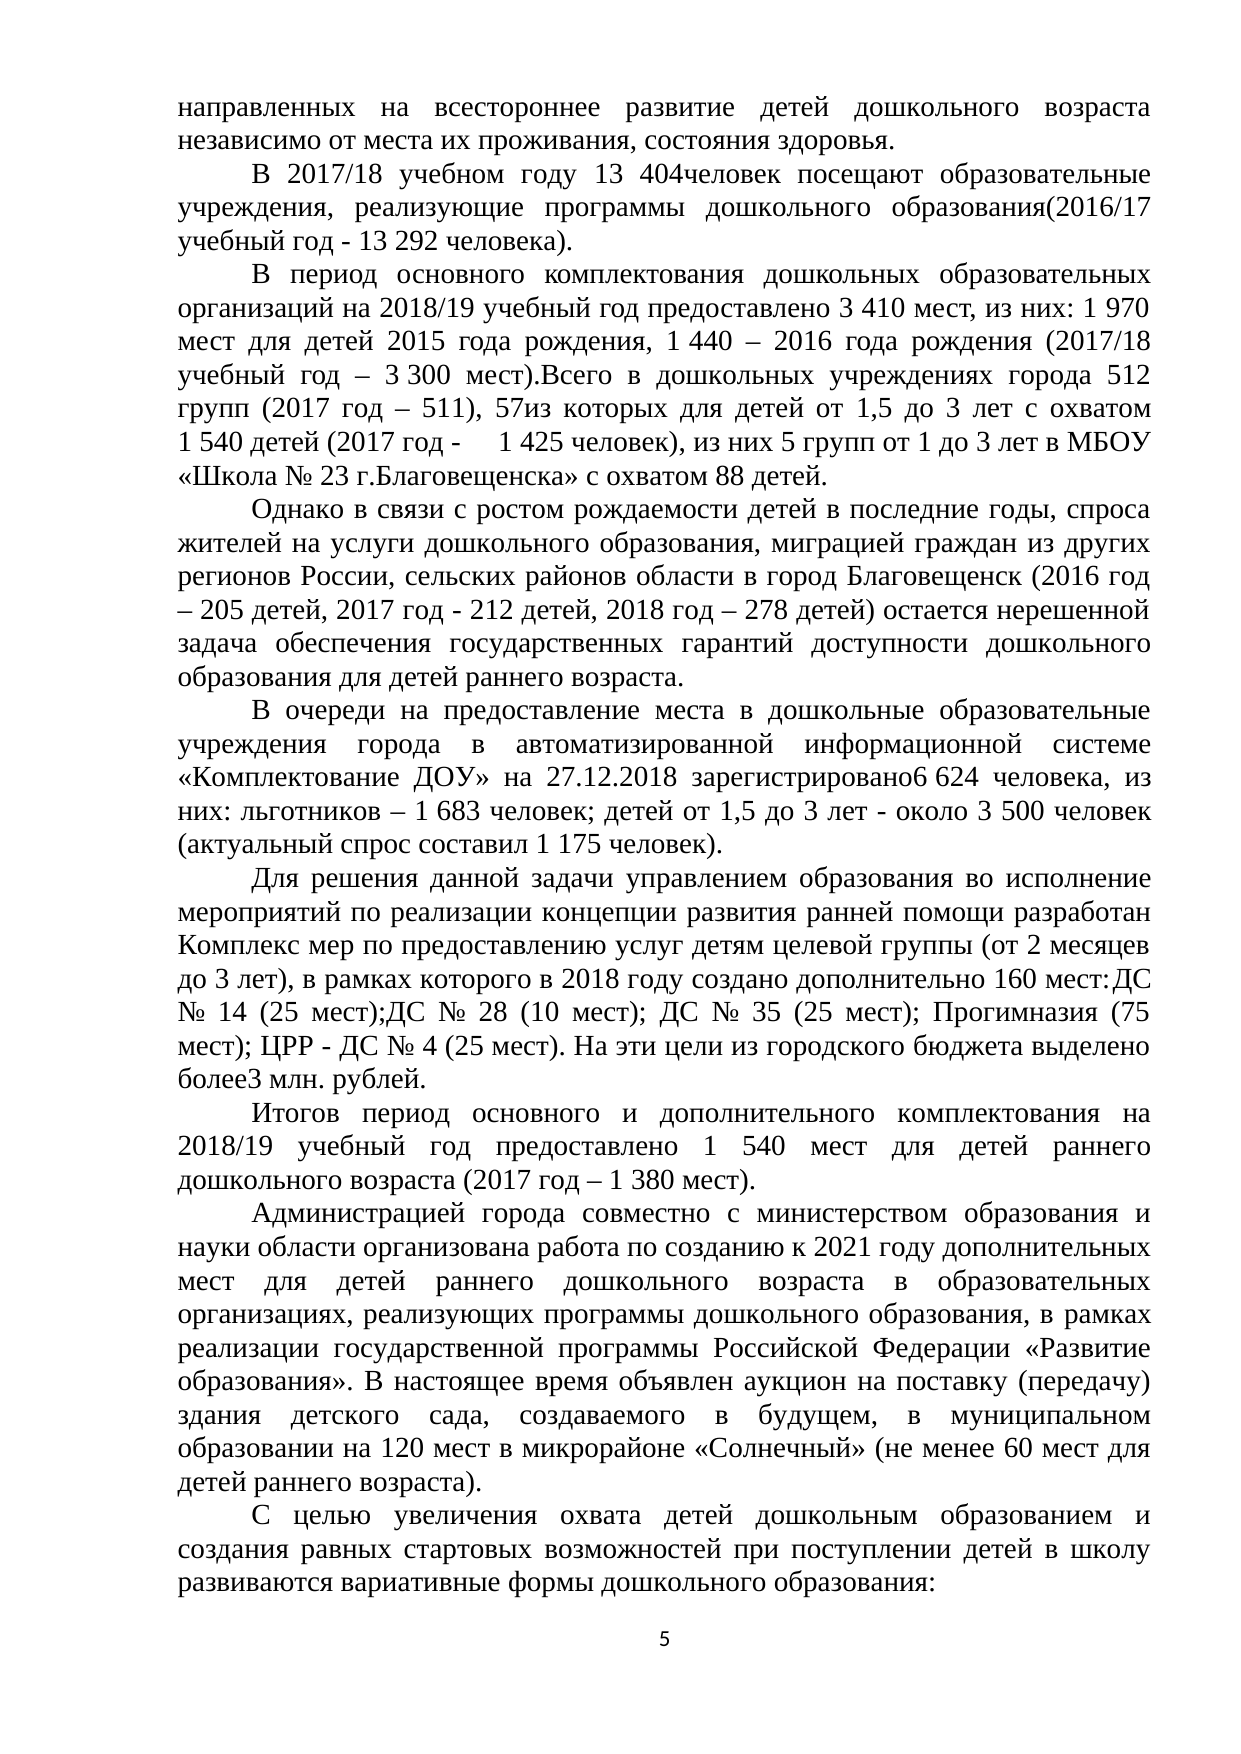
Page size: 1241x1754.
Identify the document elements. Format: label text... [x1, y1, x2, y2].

text С целью увеличения охвата детей дошкольным образованием и создания равных стартовых возможностей при поступлении детей в школу развиваются вариативные формы дошкольного образования: [177, 1497, 1152, 1598]
text Для решения данной задачи управлением образования во исполнение мероприятий по реализации концепции развития ранней помощи разработан Комплекс мер по предоставлению услуг детям целевой группы (от 2 месяцев до 3 лет), в рамках которого в 2018 году создано дополнительно 160 мест:ДС № 14 (25 мест);ДС № 28 (10 мест); ДС № 35 (25 мест); Прогимназия (75 мест); ЦРР - ДС № 4 (25 мест). На эти цели из городского бюджета выделено более3 млн. рублей. [177, 860, 1152, 1095]
text Однако в связи с ростом рождаемости детей в последние годы, спроса жителей на услуги дошкольного образования, миграцией граждан из других регионов России, сельских районов области в город Благовещенск (2016 год – 205 детей, 2017 год - 212 детей, 2018 год – 278 детей) остается нерешенной задача обеспечения государственных гарантий доступности дошкольного образования для детей раннего возраста. [177, 491, 1152, 692]
text Администрацией города совместно с министерством образования и науки области организована работа по созданию к 2021 году дополнительных мест для детей раннего дошкольного возраста в образовательных организациях, реализующих программы дошкольного образования, в рамках реализации государственной программы Российской Федерации «Развитие образования». В настоящее время объявлен аукцион на поставку (передачу) здания детского сада, создаваемого в будущем, в муниципальном образовании на 120 мест в микрорайоне «Солнечный» (не менее 60 мест для детей раннего возраста). [177, 1196, 1152, 1497]
text В 2017/18 учебном году 13 404человек посещают образовательные учреждения, реализующие программы дошкольного образования(2016/17 учебный год - 13 292 человека). [177, 156, 1152, 256]
text В очереди на предоставление места в дошкольные образовательные учреждения города в автоматизированной информационной системе «Комплектование ДОУ» на 27.12.2018 зарегистрировано6 624 человека, из них: льготников – 1 683 человек; детей от 1,5 до 3 лет - около 3 500 человек (актуальный спрос составил 1 175 человек). [177, 692, 1152, 860]
text В период основного комплектования дошкольных образовательных организаций на 2018/19 учебный год предоставлено 3 410 мест, из них: 1 970 мест для детей 2015 года рождения, 1 440 – 2016 года рождения (2017/18 учебный год – 3 300 мест).Всего в дошкольных учреждениях города 512 групп (2017 год – 511), 57из которых для детей от 1,5 до 3 лет с охватом 1 540 детей (2017 год - 1 425 человек), из них 5 групп от 1 до 3 лет в МБОУ «Школа № 23 г.Благовещенска» с охватом 88 детей. [177, 256, 1152, 491]
text Итогов период основного и дополнительного комплектования на 2018/19 учебный год предоставлено 1 540 мест для детей раннего дошкольного возраста (2017 год – 1 380 мест). [177, 1095, 1152, 1196]
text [177, 89, 1152, 156]
